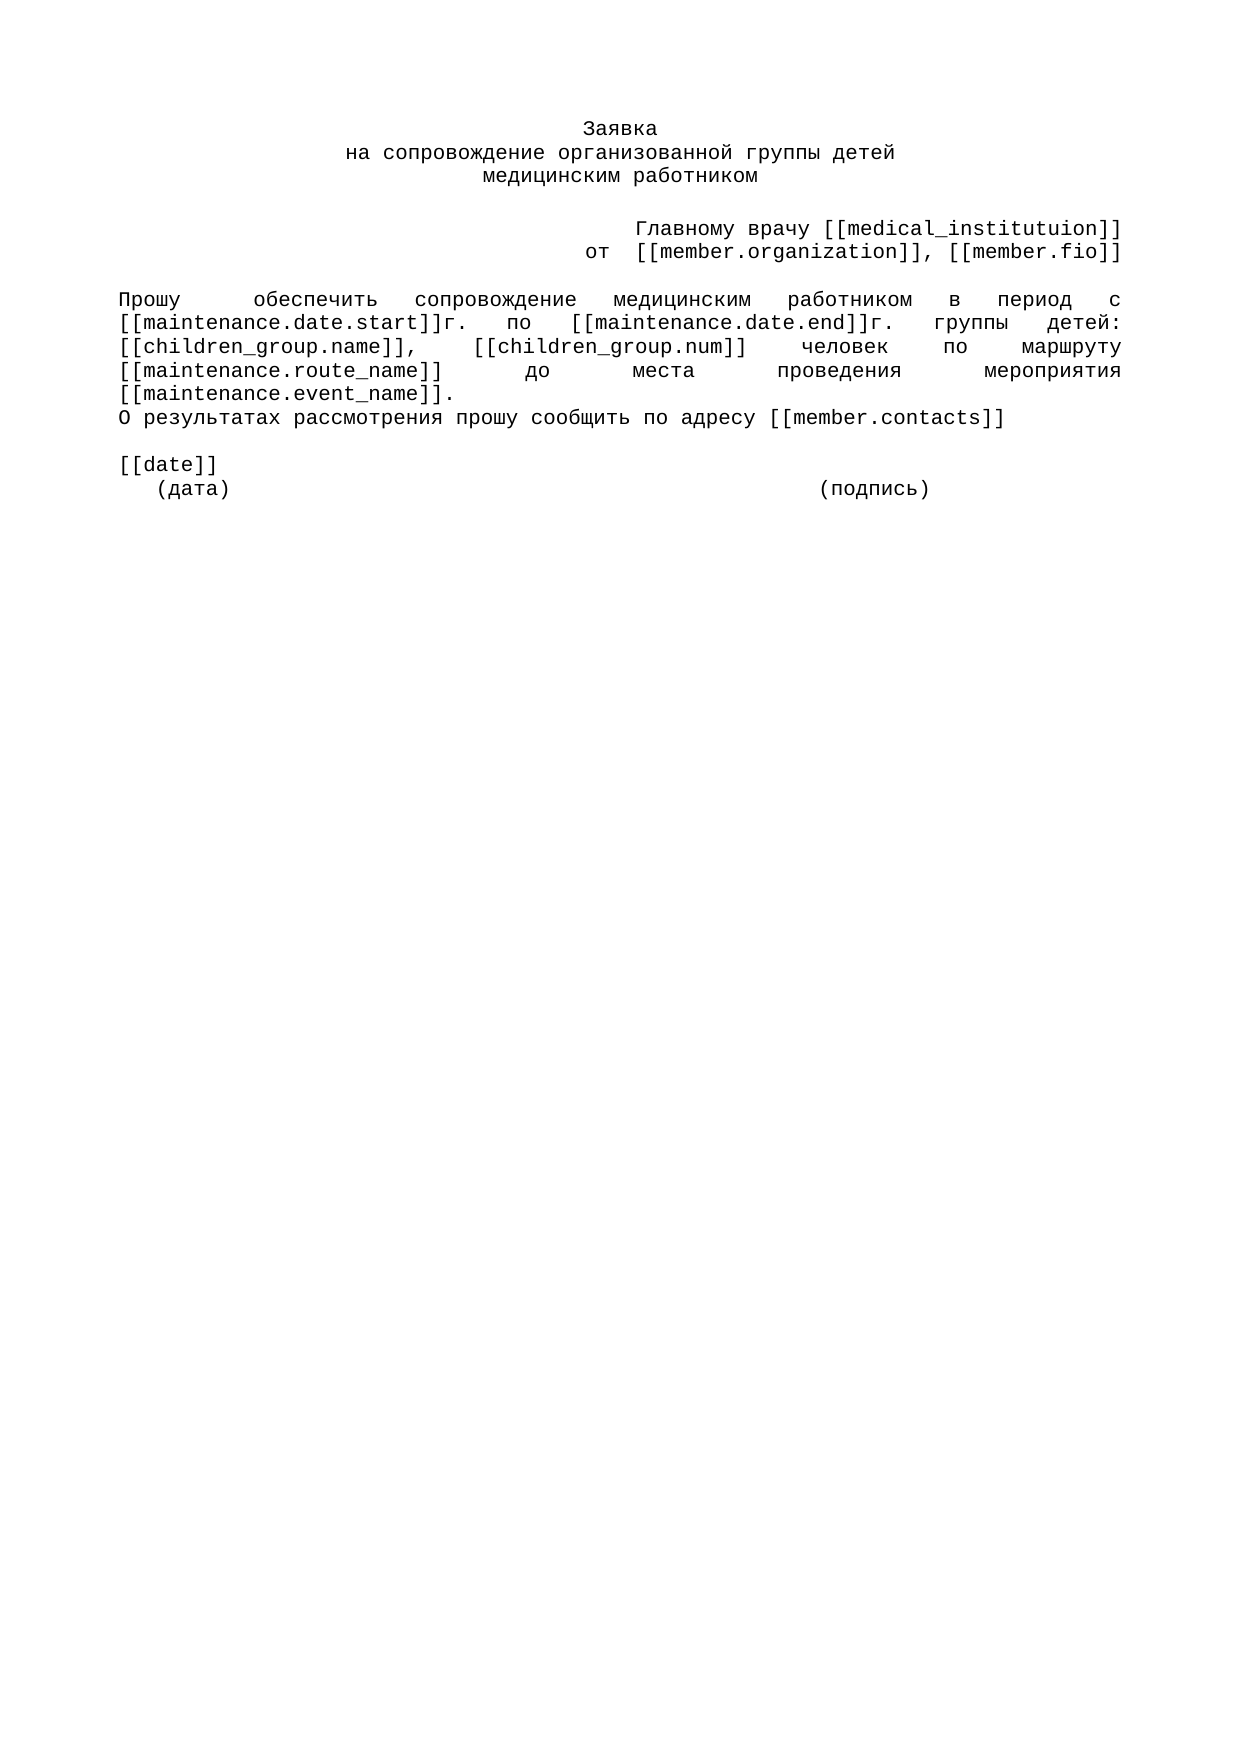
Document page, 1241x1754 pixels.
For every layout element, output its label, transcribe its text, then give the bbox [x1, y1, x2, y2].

text [[date]] [118, 454, 1122, 478]
text от [[member.organization]], [[member.fio]] [118, 241, 1122, 265]
text Прошу обеспечить сопровождение медицинским работником в период с [[maintenance.date.start]]г. по [[maintenance.date.end]]г. группы детей: [[children_group.name]], [[children_group.num]] человек по маршруту [[maintenance.route_name]] до места проведения мероприятия [[maintenance.event_name]]. [118, 289, 1122, 407]
text (дата) (подпись) [118, 478, 1122, 502]
text О результатах рассмотрения прошу сообщить по адресу [[member.contacts]] [118, 407, 1122, 431]
text Главному врачу [[medical_institutuion]] [118, 218, 1122, 241]
text Заявка [118, 118, 1122, 142]
text на сопровождение организованной группы детей [118, 142, 1122, 165]
text медицинским работником [118, 165, 1122, 189]
